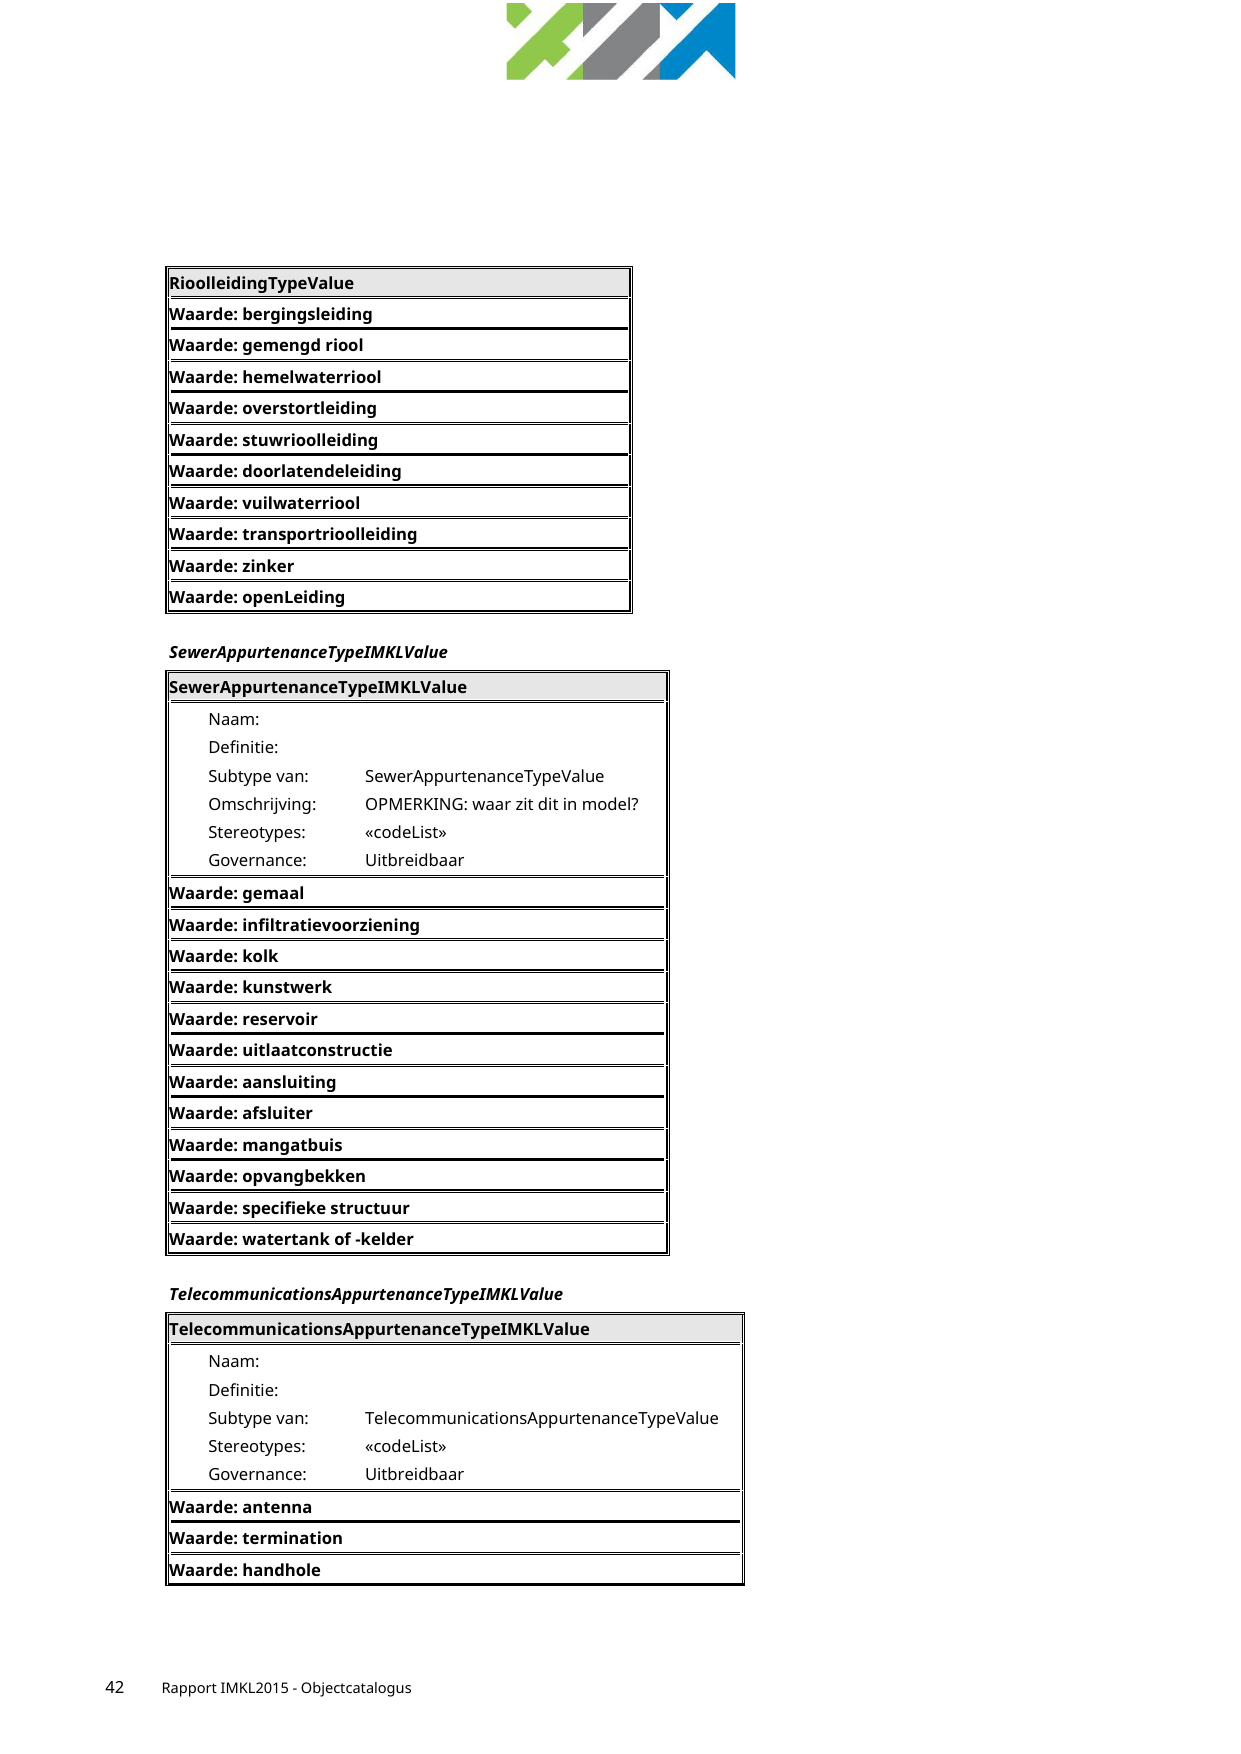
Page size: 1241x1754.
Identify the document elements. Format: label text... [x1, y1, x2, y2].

picture [677, 50, 736, 80]
table_cell Waarde: hemelwaterriool [169, 359, 630, 390]
table_cell Waarde: termination [169, 1520, 742, 1551]
table_cell Waarde: reservoir [167, 1001, 668, 1032]
table_cell Waarde: uitlaatconstructie [169, 1032, 666, 1063]
table_cell Waarde: opvangbekken [167, 1158, 668, 1189]
table_cell [169, 1341, 742, 1488]
table_cell Waarde: transportrioolleiding [167, 516, 631, 547]
table_cell Waarde: doorlatendeleiding [167, 453, 631, 484]
table_cell Waarde: antenna [169, 1489, 742, 1520]
table_cell Waarde: bergingsleiding [167, 296, 631, 327]
table_cell Waarde: mangatbuis [169, 1126, 667, 1158]
table_cell Waarde: openLeiding [167, 579, 631, 610]
table_cell Waarde: kolk [167, 938, 668, 969]
table_cell Waarde: zinker [169, 547, 630, 579]
table_cell Waarde: afsluiter [169, 1095, 666, 1126]
table_cell Waarde: vuilwaterriool [169, 484, 630, 516]
picture [506, 3, 718, 80]
table_header SewerAppurtenanceTypeIMKLValue [169, 673, 666, 699]
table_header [169, 1315, 742, 1341]
table_cell Waarde: aansluiting [169, 1064, 667, 1095]
table_cell Waarde: infiltratievoorziening [169, 906, 667, 938]
table_cell Waarde: gemaal [167, 875, 668, 906]
table_cell Waarde: stuwrioolleiding [169, 421, 630, 453]
table_header RioolleidingTypeValue [169, 269, 629, 296]
table_cell [169, 700, 667, 875]
table_cell Waarde: overstortleiding [169, 390, 629, 421]
table_cell Waarde: gemengd riool [169, 327, 629, 358]
subtitle SewerAppurtenanceTypeIMKLValue [169, 638, 1071, 663]
table_cell Waarde: handhole [169, 1551, 742, 1583]
table_cell Waarde: kunstwerk [169, 969, 667, 1001]
subtitle TelecommunicationsAppurtenanceTypeIMKLValue [169, 1280, 1071, 1305]
table_cell Waarde: watertank of -kelder [167, 1221, 668, 1252]
table_cell Waarde: specifieke structuur [169, 1189, 667, 1221]
